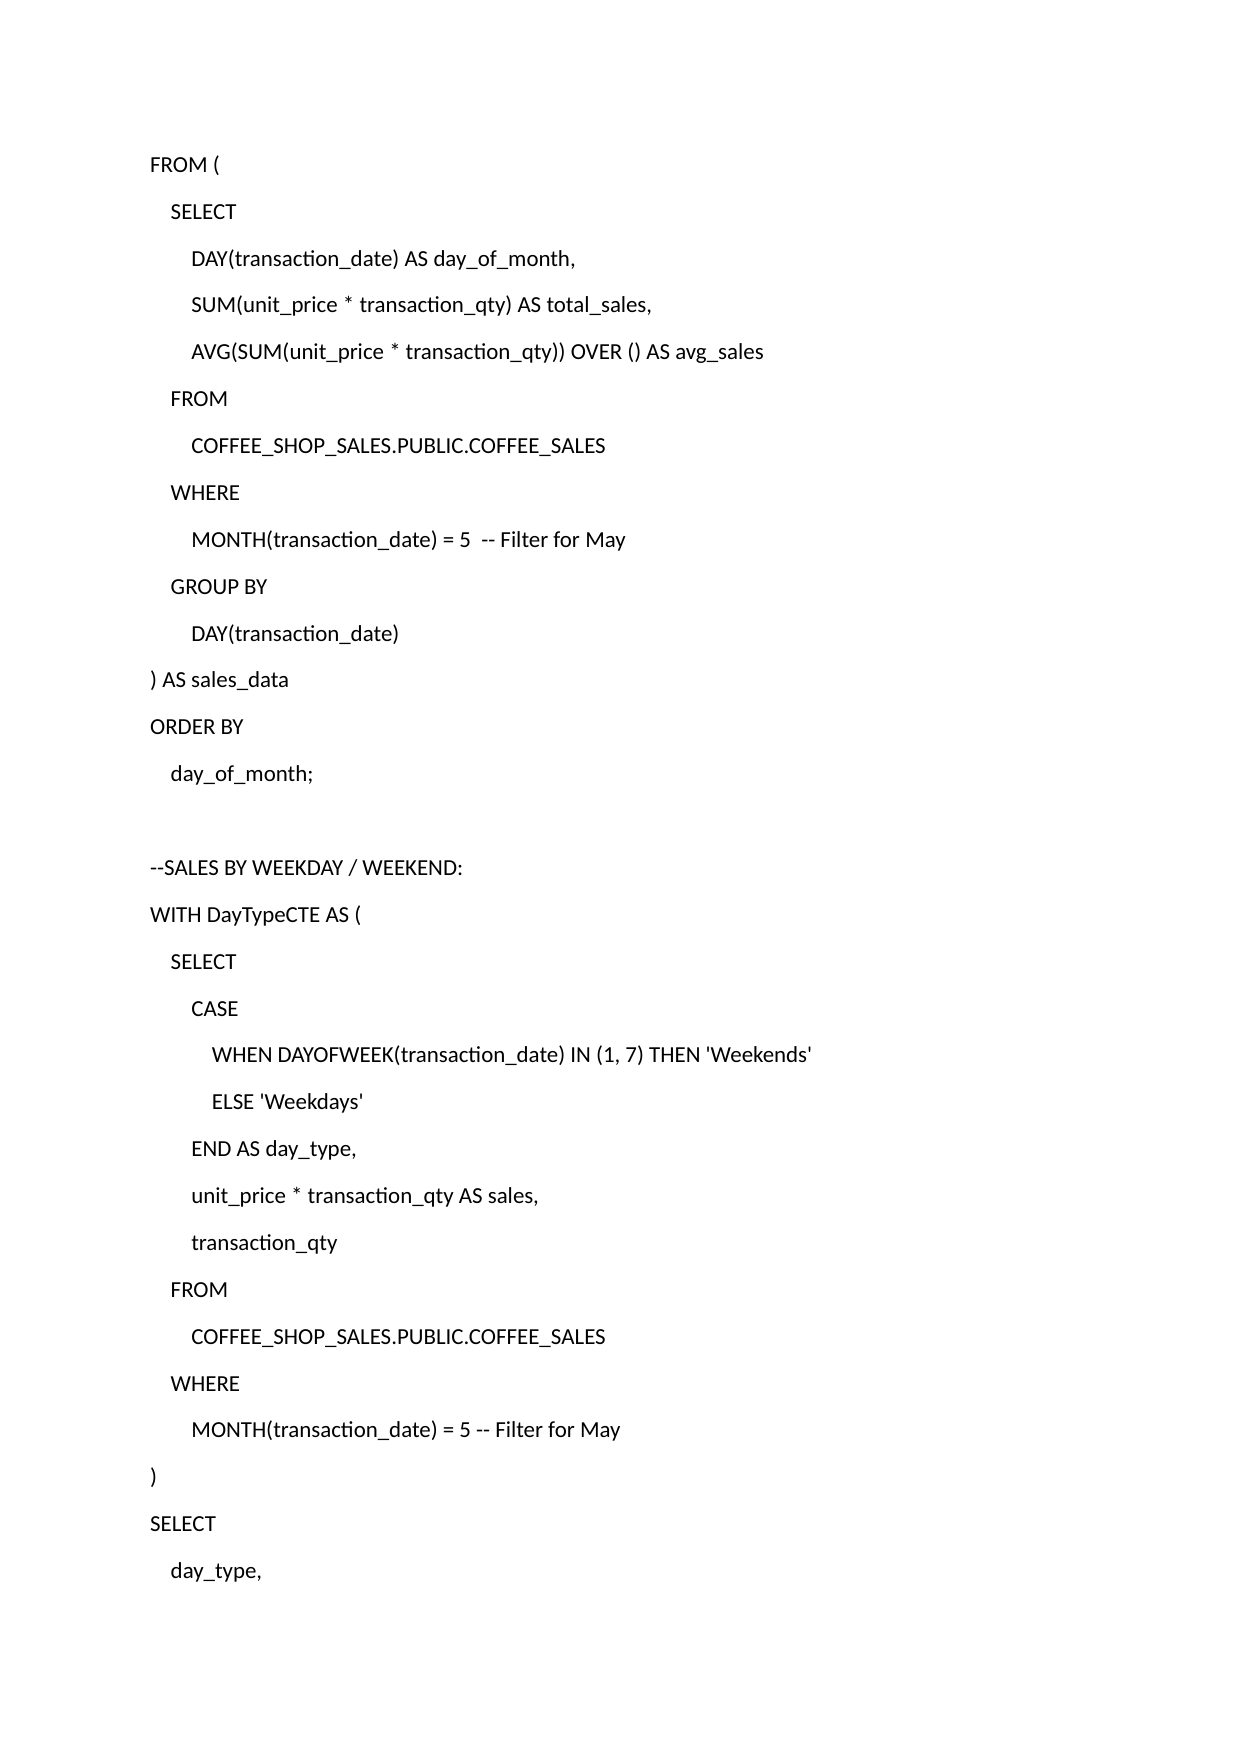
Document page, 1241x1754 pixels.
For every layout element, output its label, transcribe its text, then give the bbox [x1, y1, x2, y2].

text SELECT [150, 947, 1090, 975]
text day_type, [150, 1556, 1090, 1584]
text --SALES BY WEEKDAY / WEEKEND: [150, 853, 1090, 881]
text FROM [150, 1275, 1090, 1303]
text DAY(transaction_date) [150, 619, 1090, 647]
text SELECT [150, 1509, 1090, 1537]
text END AS day_type, [150, 1134, 1090, 1162]
text CASE [150, 994, 1090, 1022]
text FROM ( [150, 150, 1090, 178]
text WHERE [150, 1369, 1090, 1397]
text ORDER BY [150, 712, 1090, 741]
text SELECT [150, 197, 1090, 225]
text DAY(transaction_date) AS day_of_month, [150, 244, 1090, 272]
text AVG(SUM(unit_price * transaction_qty)) OVER () AS avg_sales [150, 337, 1090, 366]
text MONTH(transaction_date) = 5 -- Filter for May [150, 525, 1090, 553]
text WITH DayTypeCTE AS ( [150, 900, 1090, 928]
text ) [150, 1462, 1090, 1491]
text transaction_qty [150, 1228, 1090, 1256]
text WHERE [150, 478, 1090, 506]
text COFFEE_SHOP_SALES.PUBLIC.COFFEE_SALES [150, 1322, 1090, 1350]
text ELSE 'Weekdays' [150, 1087, 1090, 1116]
text ) AS sales_data [150, 666, 1090, 694]
text day_of_month; [150, 759, 1090, 787]
text COFFEE_SHOP_SALES.PUBLIC.COFFEE_SALES [150, 431, 1090, 459]
text MONTH(transaction_date) = 5 -- Filter for May [150, 1416, 1090, 1444]
text unit_price * transaction_qty AS sales, [150, 1181, 1090, 1209]
text GROUP BY [150, 572, 1090, 600]
text FROM [150, 384, 1090, 412]
text WHEN DAYOFWEEK(transaction_date) IN (1, 7) THEN 'Weekends' [150, 1041, 1090, 1069]
text SUM(unit_price * transaction_qty) AS total_sales, [150, 291, 1090, 319]
